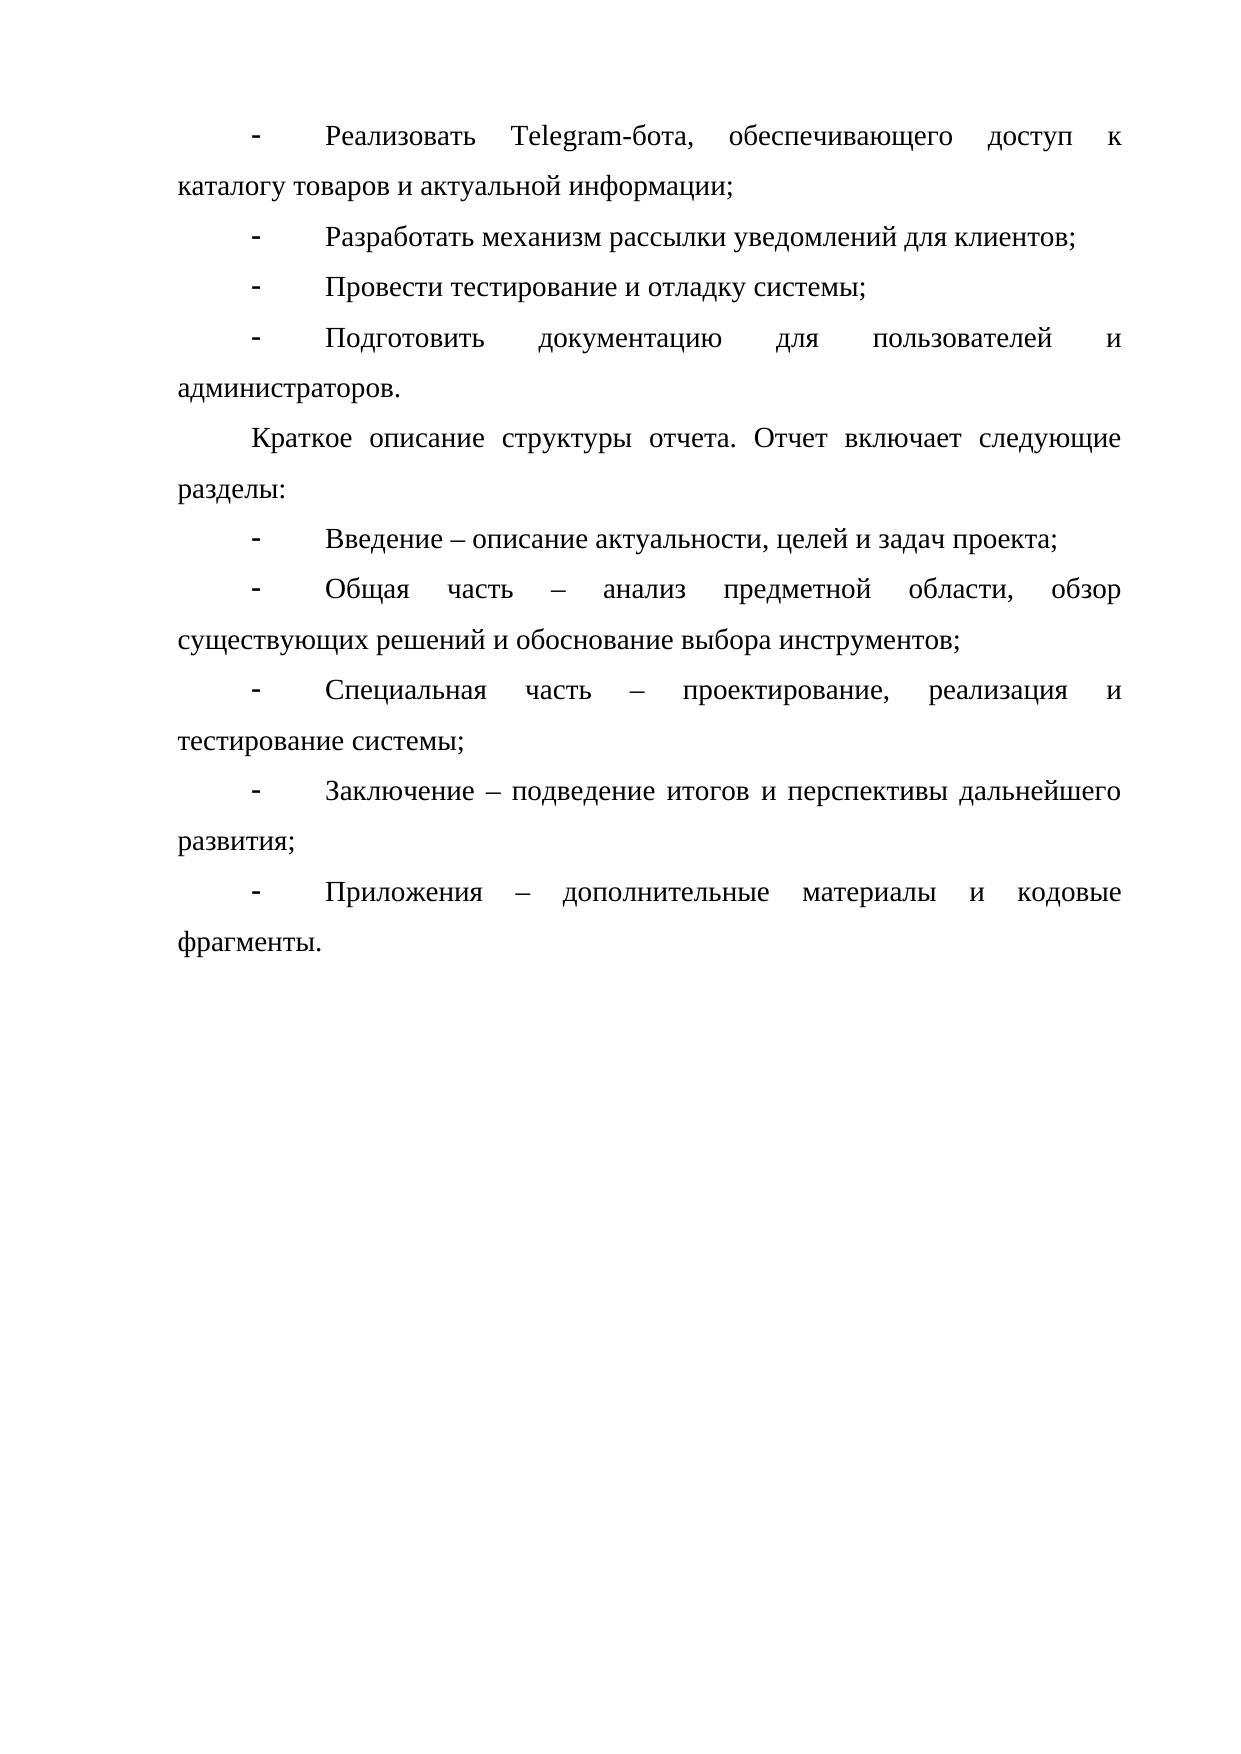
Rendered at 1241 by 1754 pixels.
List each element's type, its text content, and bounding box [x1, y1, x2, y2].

list Провести тестирование и отладку системы; [177, 269, 1122, 303]
list Заключение – подведение итогов и перспективы дальнейшего развития; [177, 773, 1122, 857]
text Краткое описание структуры отчета. Отчет включает следующие разделы: [177, 420, 1122, 504]
list Приложения – дополнительные материалы и кодовые фрагменты. [177, 874, 1122, 958]
list Введение – описание актуальности, целей и задач проекта; [177, 521, 1122, 555]
list Реализовать Telegram-бота, обеспечивающего доступ к каталогу товаров и актуальной информации; [177, 118, 1122, 202]
list Специальная часть – проектирование, реализация и тестирование системы; [177, 672, 1122, 756]
list Подготовить документацию для пользователей и администраторов. [177, 320, 1122, 404]
list Разработать механизм рассылки уведомлений для клиентов; [177, 219, 1122, 252]
list Общая часть – анализ предметной области, обзор существующих решений и обоснование выбора инструментов; [177, 571, 1122, 655]
